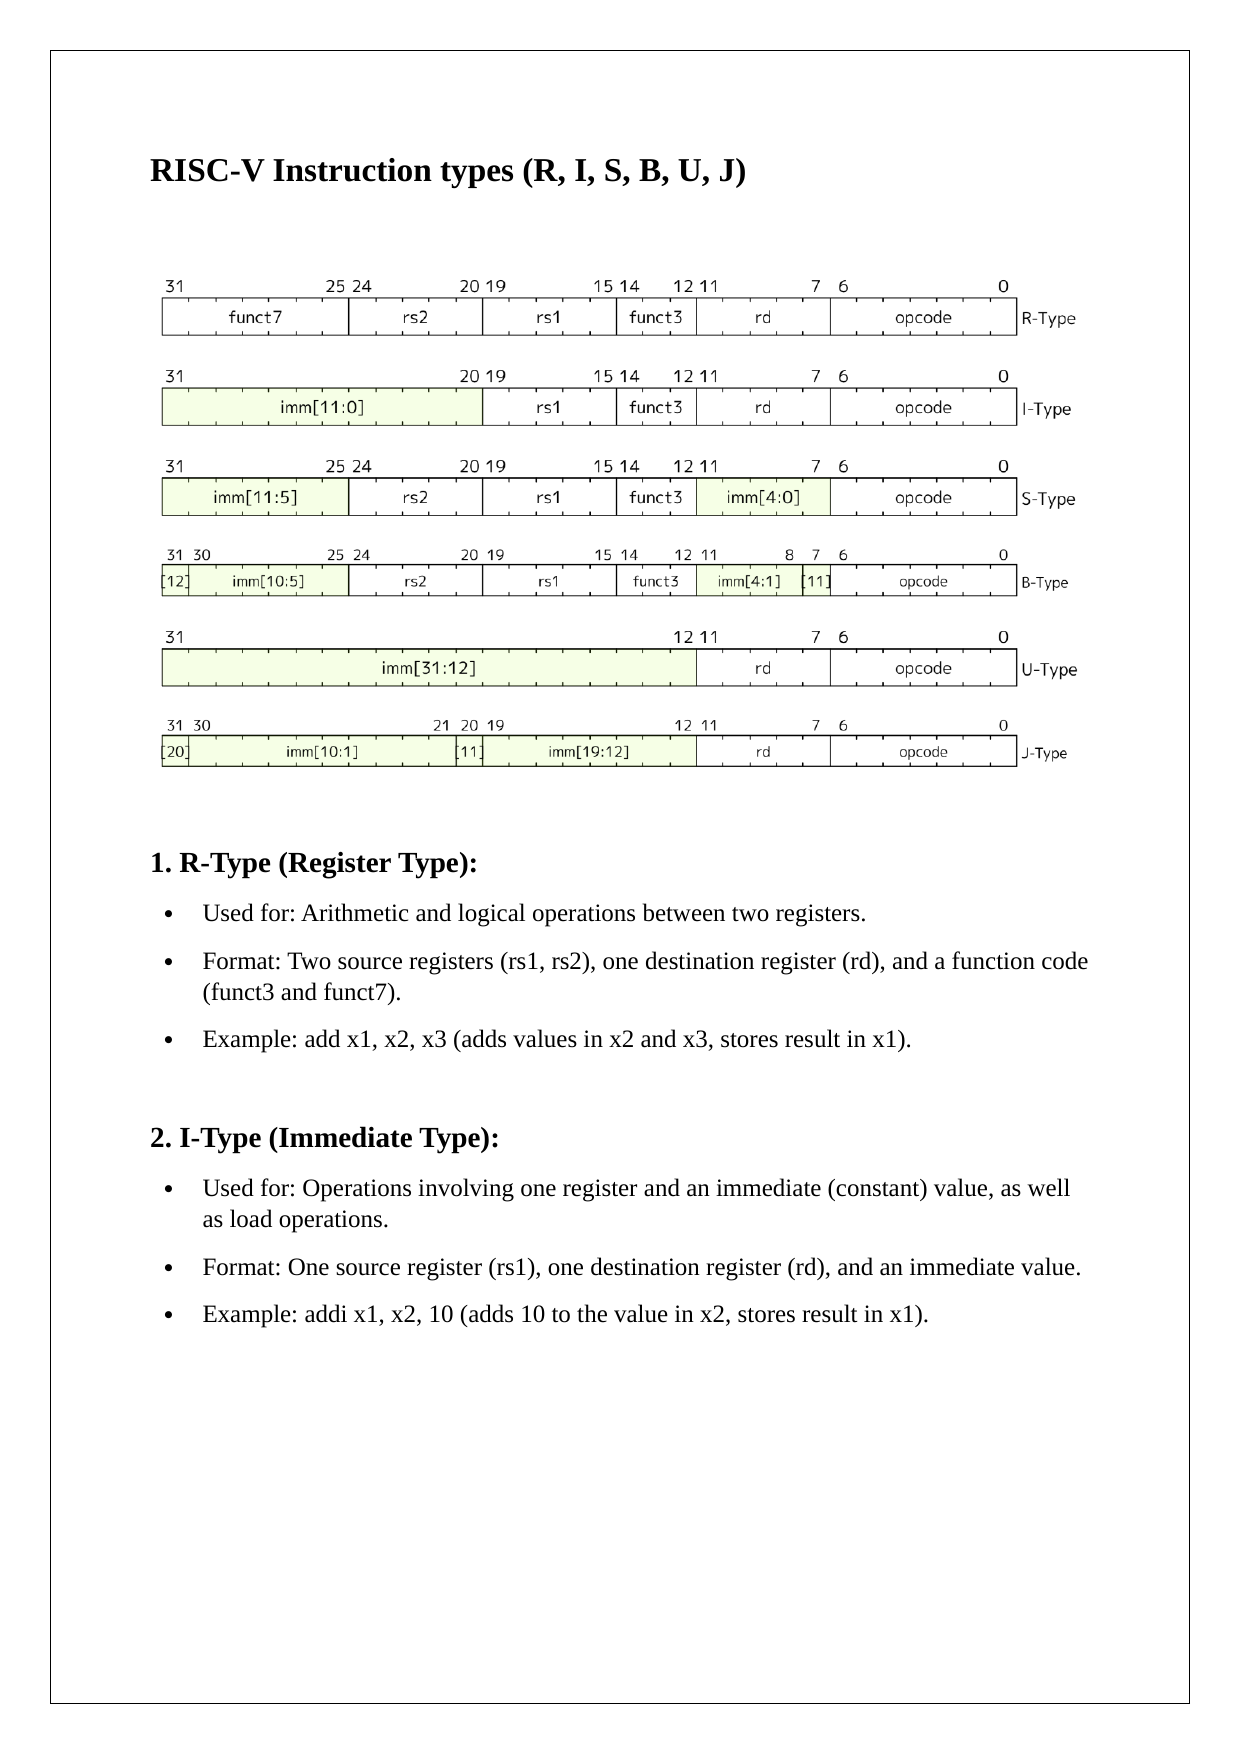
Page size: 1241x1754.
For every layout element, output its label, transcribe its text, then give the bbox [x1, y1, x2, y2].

text 1. R-Type (Register Type): [150, 845, 1090, 879]
picture [150, 266, 1091, 782]
list Format: One source register (rs1), one destination register (rd), and an immediate value. [165, 1252, 1090, 1280]
list Example: addi x1, x2, 10 (adds 10 to the value in x2, stores result in x1). [165, 1299, 1090, 1328]
text RISC-V Instruction types (R, I, S, B, U, J) [150, 150, 1090, 188]
list Used for: Operations involving one register and an immediate (constant) value, as well as load operations. [165, 1173, 1090, 1233]
list Used for: Arithmetic and logical operations between two registers. [165, 898, 1090, 927]
text 2. I-Type (Immediate Type): [150, 1120, 1090, 1153]
list Format: Two source registers (rs1, rs2), one destination register (rd), and a function code (funct3 and funct7). [165, 946, 1090, 1006]
list Example: add x1, x2, x3 (adds values in x2 and x3, stores result in x1). [165, 1024, 1090, 1053]
